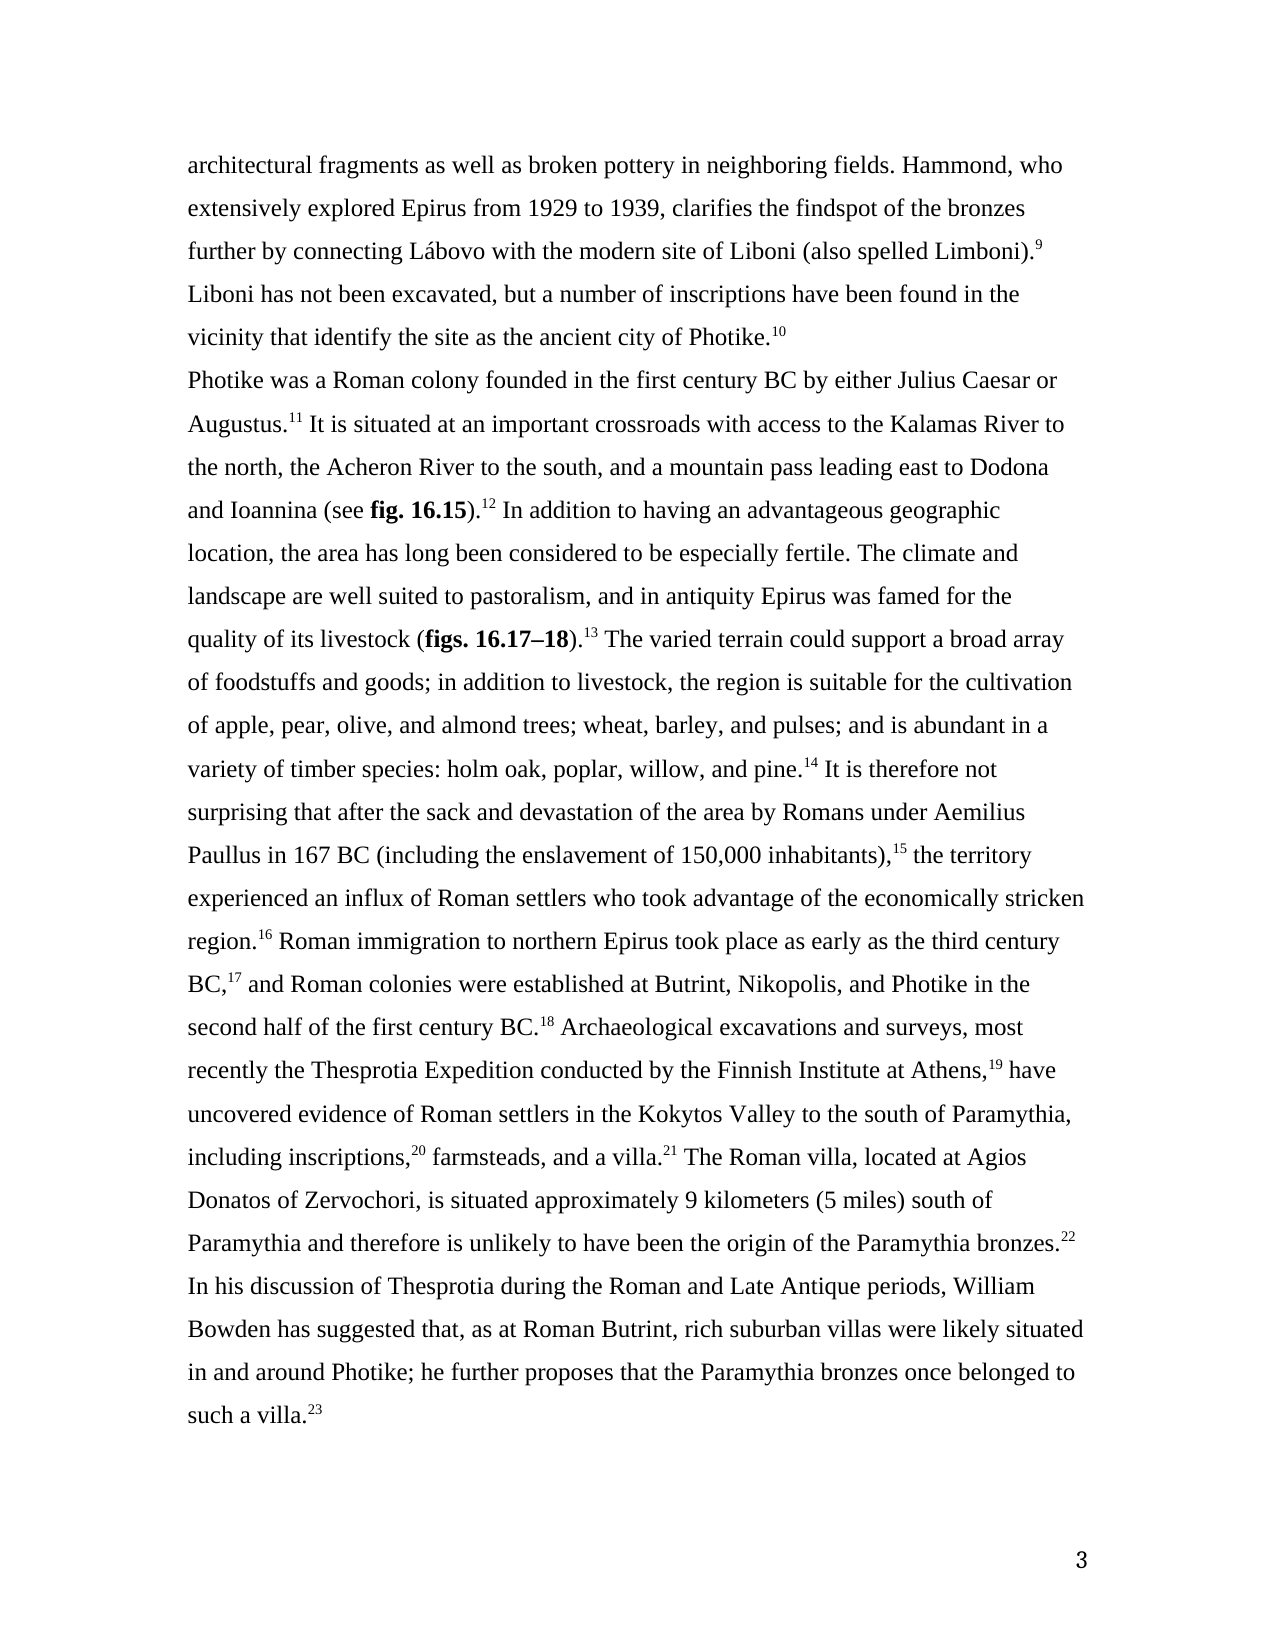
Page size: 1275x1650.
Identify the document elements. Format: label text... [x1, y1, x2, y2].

text Photike was a Roman colony founded in the first century BC by either Julius Caesar or Augustus. It is situated at an important crossroads with access to the Kalamas River to the north, the Acheron River to the south, and a mountain pass leading east to Dodona and Ioannina (see fig. 16.15). In addition to having an advantageous geographic location, the area has long been considered to be especially fertile. The climate and landscape are well suited to pastoralism, and in antiquity Epirus was famed for the quality of its livestock (figs. 16.17–18). The varied terrain could support a broad array of foodstuffs and goods; in addition to livestock, the region is suitable for the cultivation of apple, pear, olive, and almond trees; wheat, barley, and pulses; and is abundant in a variety of timber species: holm oak, poplar, willow, and pine. It is therefore not surprising that after the sack and devastation of the area by Romans under Aemilius Paullus in 167 BC (including the enslavement of 150,000 inhabitants), the territory experienced an influx of Roman settlers who took advantage of the economically stricken region. Roman immigration to northern Epirus took place as early as the third century BC, and Roman colonies were established at Butrint, Nikopolis, and Photike in the second half of the first century BC. Archaeological excavations and surveys, most recently the Thesprotia Expedition conducted by the Finnish Institute at Athens, have uncovered evidence of Roman settlers in the Kokytos Valley to the south of Paramythia, including inscriptions, farmsteads, and a villa. The Roman villa, located at Agios Donatos of Zervochori, is situated approximately 9 kilometers (5 miles) south of Paramythia and therefore is unlikely to have been the origin of the Paramythia bronzes. In his discussion of Thesprotia during the Roman and Late Antique periods, William Bowden has suggested that, as at Roman Butrint, rich suburban villas were likely situated in and around Photike; he further proposes that the Paramythia bronzes once belonged to such a villa. [187, 366, 1087, 1429]
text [187, 150, 1087, 351]
